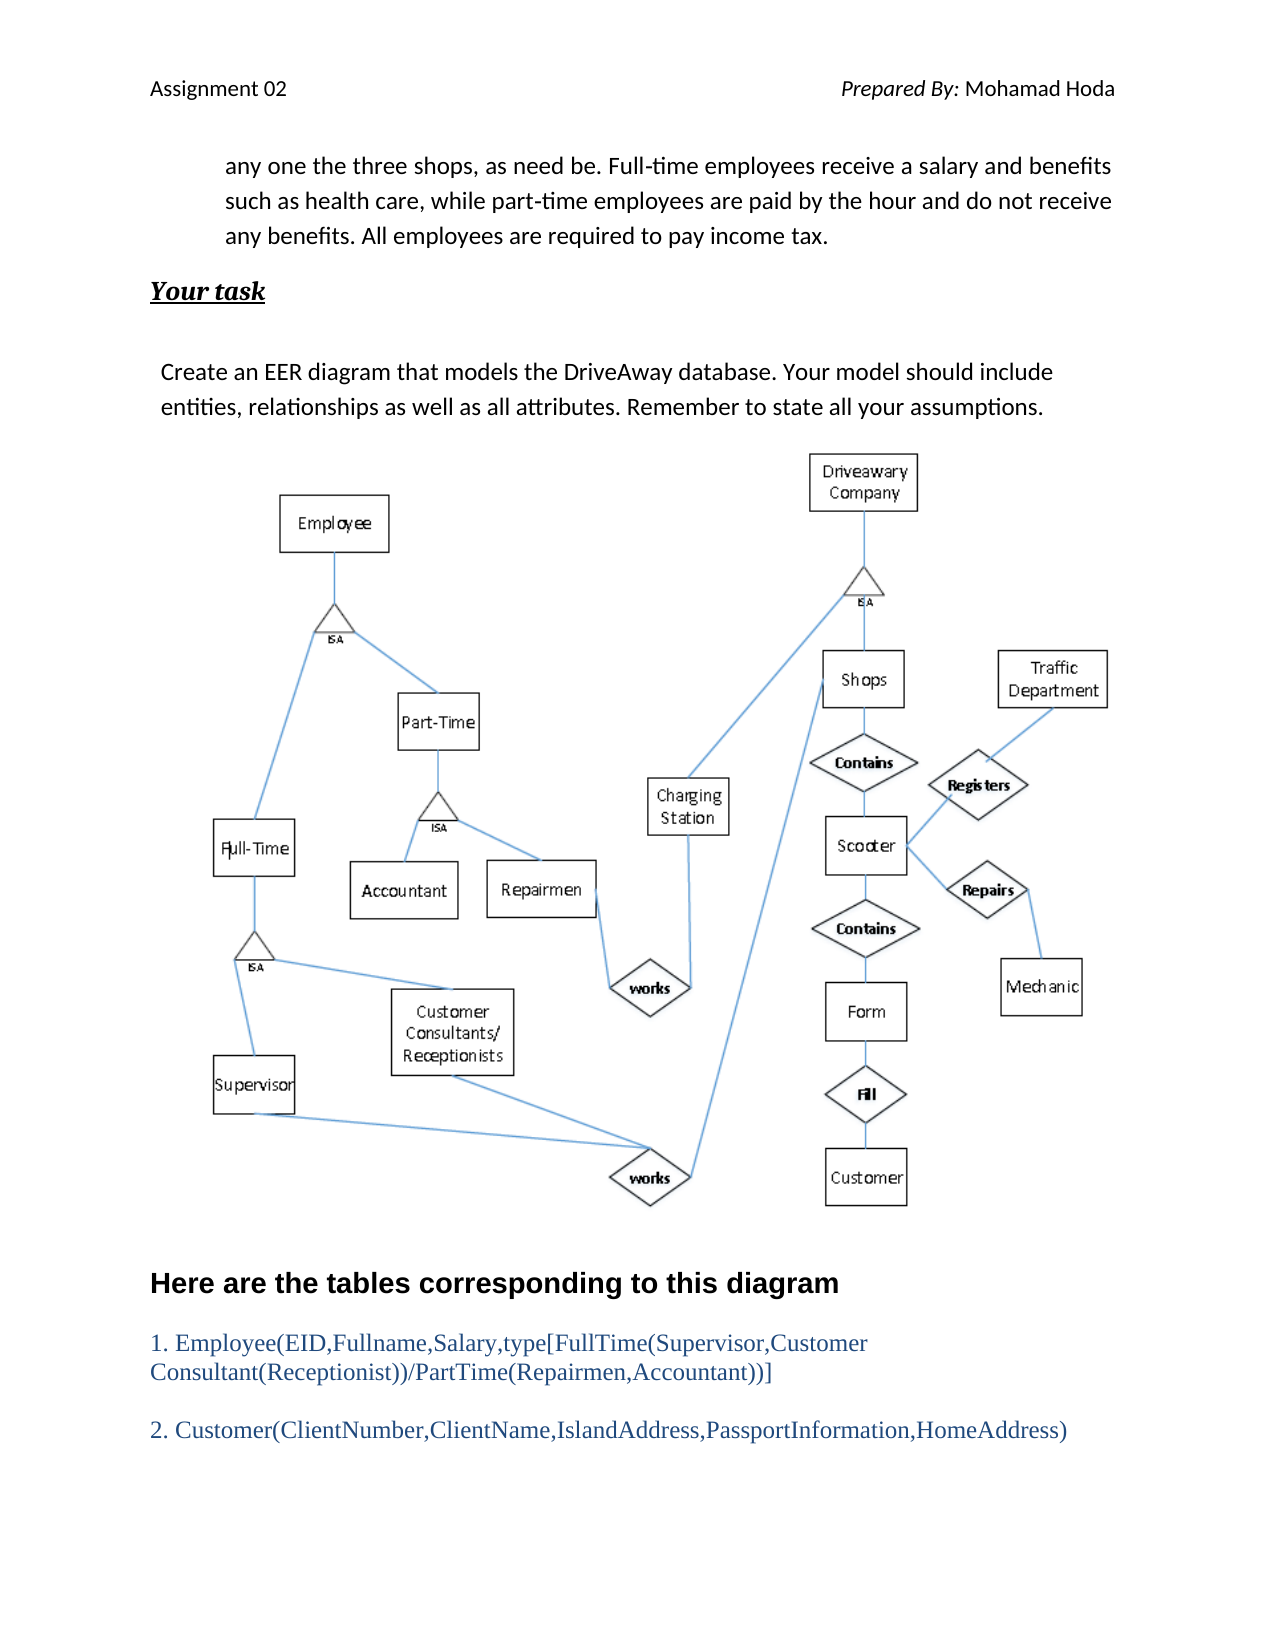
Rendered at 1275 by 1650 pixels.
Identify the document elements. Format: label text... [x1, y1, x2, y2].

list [187, 150, 1113, 251]
text 1. Employee(EID,Fullname,Salary,type[FullTime(Supervisor,Customer Consultant(Receptionist))/PartTime(Repairmen,Accountant))] [150, 1328, 1125, 1386]
picture [160, 431, 1136, 1221]
text 2. Customer(ClientNumber,ClientName,IslandAddress,PassportInformation,HomeAddress) [150, 1415, 1125, 1444]
text Here are the tables corresponding to this diagram [150, 1266, 1125, 1299]
text Create an EER diagram that models the DriveAway database. Your model should include entities, relationships as well as all attributes. Remember to state all your assumptions. [161, 356, 1115, 422]
subtitle Your task [150, 276, 1115, 307]
